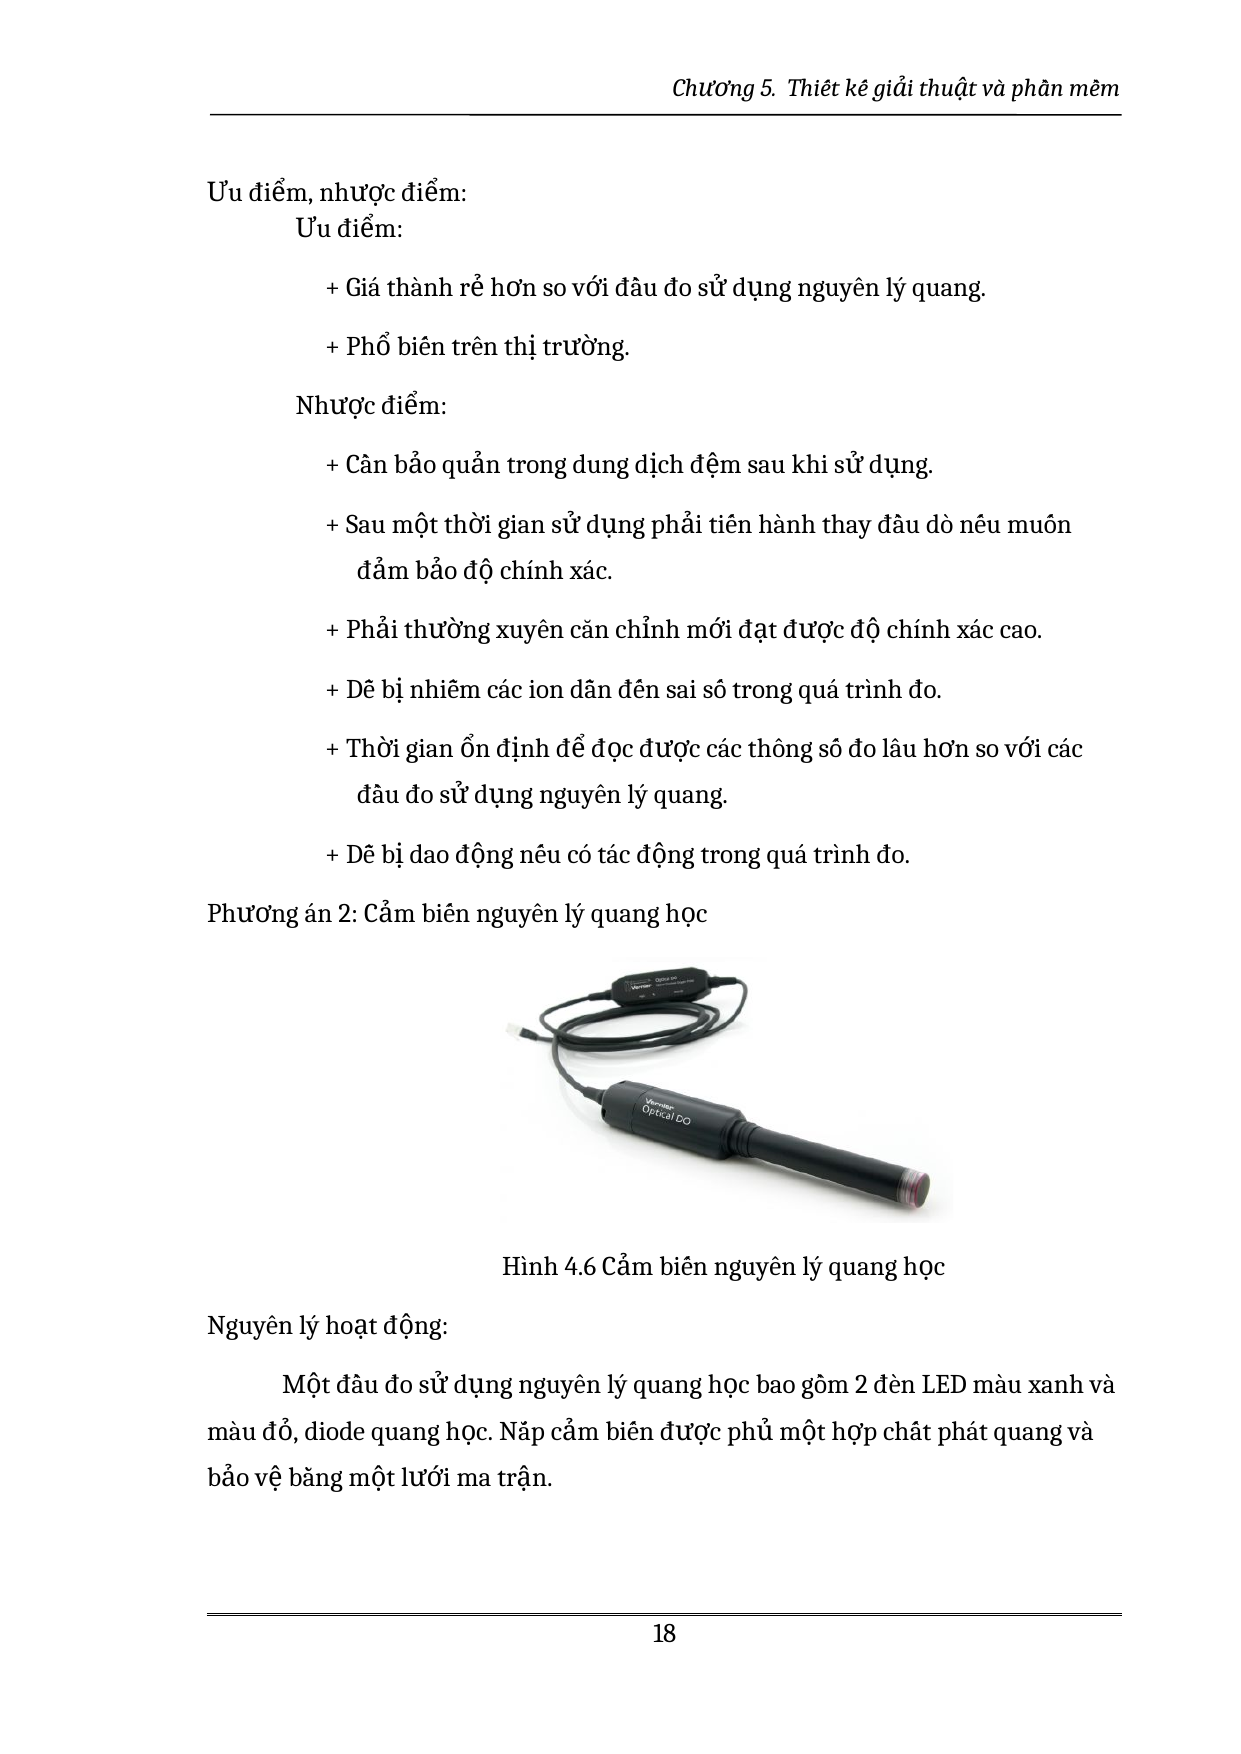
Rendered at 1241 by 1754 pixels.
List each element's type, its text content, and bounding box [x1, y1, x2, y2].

text Ưu điểm: [295, 213, 1122, 244]
text Một đầu đo sử dụng nguyên lý quang học bao gồm 2 đèn LED màu xanh và màu đỏ, diode quang học. Nắp cảm biến được phủ một hợp chất phát quang và bảo vệ bằng một lưới ma trận. [207, 1369, 1122, 1493]
text Phương án 2: Cảm biến nguyên lý quang học [207, 898, 1122, 929]
text + Dễ bị dao động nếu có tác động trong quá trình đo. [325, 839, 1122, 870]
text + Phổ biến trên thị trường. [325, 331, 1122, 362]
text + Cần bảo quản trong dung dịch đệm sau khi sử dụng. [325, 449, 1122, 481]
text + Dễ bị nhiễm các ion dẫn đến sai số trong quá trình đo. [325, 674, 1122, 705]
text Nhược điểm: [295, 390, 1122, 422]
text + Thời gian ổn định để đọc được các thông số đo lâu hơn so với các đầu đo sử dụng nguyên lý quang. [325, 733, 1122, 811]
picture [493, 957, 954, 1223]
text + Giá thành rẻ hơn so với đầu đo sử dụng nguyên lý quang. [325, 272, 1122, 303]
text Nguyên lý hoạt động: [207, 1310, 1122, 1341]
text + Sau một thời gian sử dụng phải tiến hành thay đầu dò nếu muốn đảm bảo độ chính xác. [325, 509, 1122, 587]
text + Phải thường xuyên căn chỉnh mới đạt được độ chính xác cao. [325, 614, 1122, 646]
text Ưu điểm, nhược điểm: [207, 177, 1122, 208]
